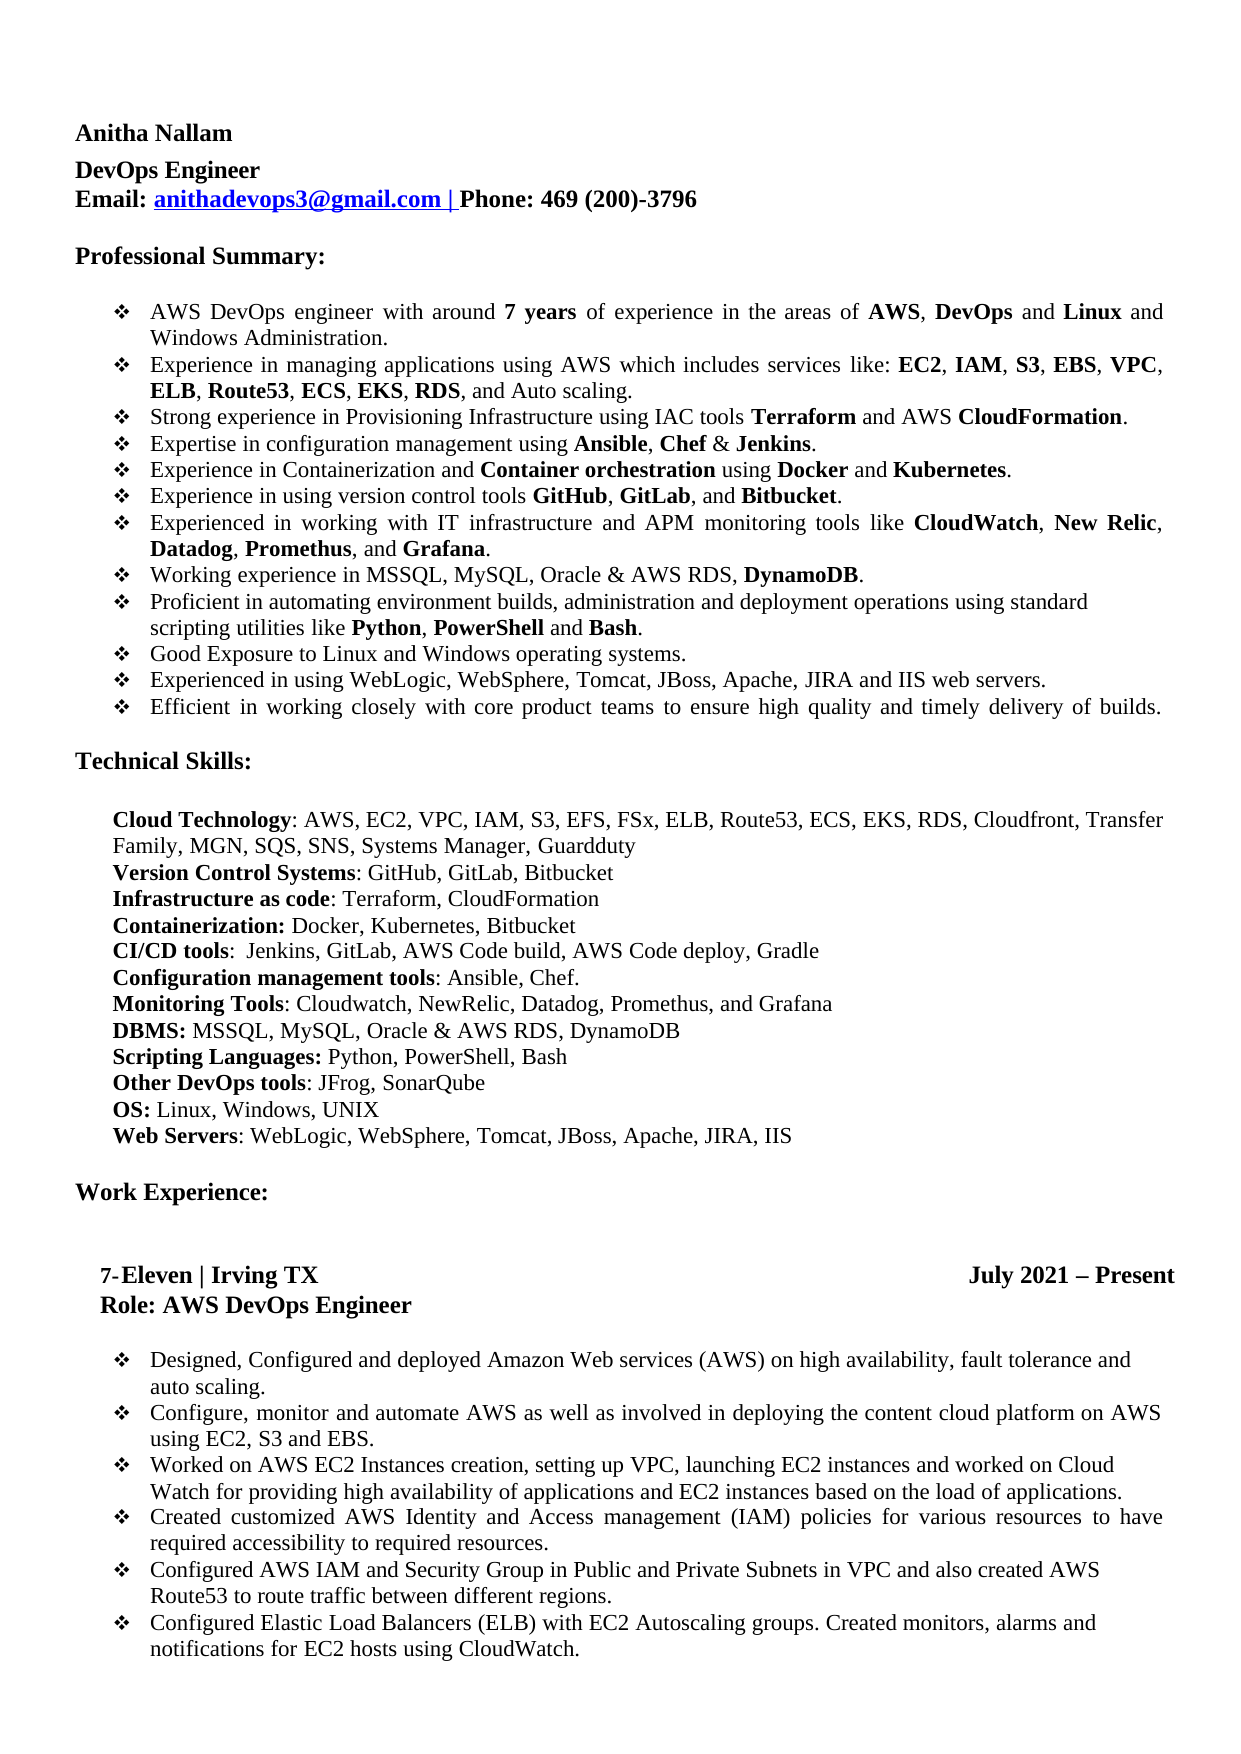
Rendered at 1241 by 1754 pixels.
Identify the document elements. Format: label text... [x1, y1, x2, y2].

list Designed, Configured and deployed Amazon Web services (AWS) on high availability, fault tolerance and auto scaling. [112, 1347, 1166, 1399]
list Experienced in working with IT infrastructure and APM monitoring tools like CloudWatch, New Relic, Datadog, Promethus, and Grafana. [112, 509, 1166, 561]
text DBMS: MSSQL, MySQL, Oracle & AWS RDS, DynamoDB [112, 1017, 1178, 1043]
text Scripting Languages: Python, PowerShell, Bash [112, 1043, 1178, 1069]
subtitle Anitha Nallam DevOps Engineer [75, 111, 313, 186]
text CI/CD tools: Jenkins, GitLab, AWS Code build, AWS Code deploy, Gradle [112, 938, 1178, 964]
subtitle Work Experience: [75, 1177, 1178, 1205]
list Created customized AWS Identity and Access management (IAM) policies for various resources to have required accessibility to required resources. [112, 1504, 1165, 1556]
subtitle Role: AWS DevOps Engineer [100, 1290, 1178, 1319]
text Monitoring Tools: Cloudwatch, NewRelic, Datadog, Promethus, and Grafana [112, 990, 1178, 1017]
list Configured Elastic Load Balancers (ELB) with EC2 Autoscaling groups. Created monitors, alarms and notifications for EC2 hosts using CloudWatch. [112, 1609, 1166, 1661]
list Configured AWS IAM and Security Group in Public and Private Subnets in VPC and also created AWS Route53 to route traffic between different regions. [112, 1556, 1165, 1609]
text Cloud Technology: AWS, EC2, VPC, IAM, S3, EFS, FSx, ELB, Route53, ECS, EKS, RDS, Cloudfront, Transfer Family, MGN, SQS, SNS, Systems Manager, Guardduty [112, 806, 1178, 859]
list Expertise in configuration management using Ansible, Chef & Jenkins. [112, 430, 1178, 456]
list Eleven | Irving TX July 2021 – Present [100, 1261, 1178, 1289]
list Proficient in automating environment builds, administration and deployment operations using standard scripting utilities like Python, PowerShell and Bash. [112, 588, 1165, 641]
list Experience in Containerization and Container orchestration using Docker and Kubernetes. [112, 456, 1178, 482]
text Web Servers: WebLogic, WebSphere, Tomcat, JBoss, Apache, JIRA, IIS [112, 1122, 1178, 1149]
text Version Control Systems: GitHub, GitLab, Bitbucket Infrastructure as code: Terraform, CloudFormation Containerization: Docker, Kubernetes, Bitbucket [112, 859, 750, 938]
subtitle Technical Skills: [75, 746, 1178, 775]
subtitle Professional Summary: [75, 241, 1178, 270]
text Other DevOps tools: JFrog, SonarQube [112, 1069, 1178, 1096]
list AWS DevOps engineer with around 7 years of experience in the areas of AWS, DevOps and Linux and Windows Administration. [112, 298, 1165, 351]
text OS: Linux, Windows, UNIX [112, 1096, 1178, 1122]
list Working experience in MSSQL, MySQL, Oracle & AWS RDS, DynamoDB. [112, 562, 1178, 588]
list Experienced in using WebLogic, WebSphere, Tomcat, JBoss, Apache, JIRA and IIS web servers. [112, 667, 1178, 693]
list Experience in using version control tools GitHub, GitLab, and Bitbucket. [112, 482, 1178, 509]
list Strong experience in Provisioning Infrastructure using IAC tools Terraform and AWS CloudFormation. [112, 403, 1178, 430]
text Configuration management tools: Ansible, Chef. [112, 964, 1178, 990]
list Good Exposure to Linux and Windows operating systems. [112, 641, 1178, 667]
text Email: anithadevops3@gmail.com | Phone: 469 (200)-3796 [75, 186, 1178, 212]
list Efficient in working closely with core product teams to ensure high quality and timely delivery of builds. [112, 693, 1178, 720]
list Worked on AWS EC2 Instances creation, setting up VPC, launching EC2 instances and worked on Cloud Watch for providing high availability of applications and EC2 instances based on the load of applications. [112, 1451, 1165, 1504]
list Experience in managing applications using AWS which includes services like: EC2, IAM, S3, EBS, VPC, ELB, Route53, ECS, EKS, RDS, and Auto scaling. [112, 351, 1166, 403]
list Configure, monitor and automate AWS as well as involved in deploying the content cloud platform on AWS using EC2, S3 and EBS. [112, 1400, 1164, 1451]
